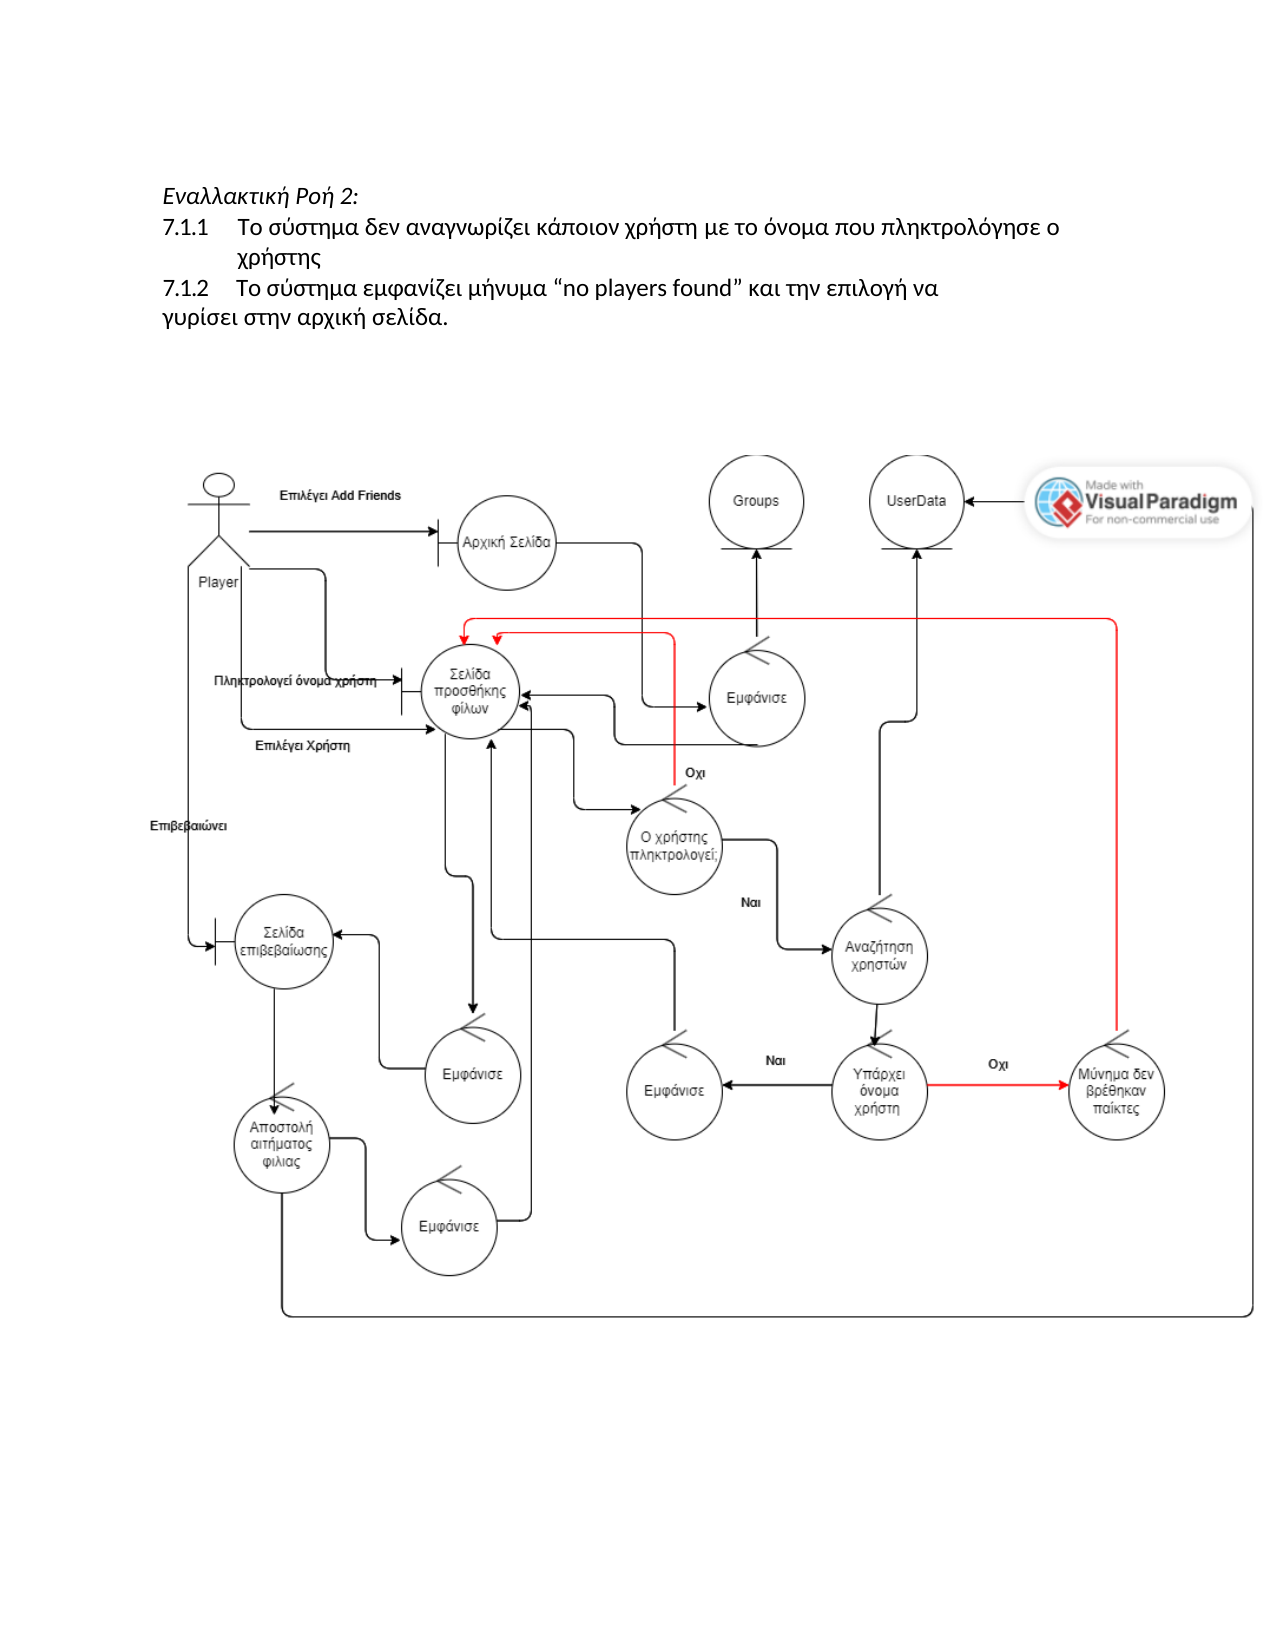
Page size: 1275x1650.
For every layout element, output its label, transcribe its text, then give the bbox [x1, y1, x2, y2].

list Το σύστημα δεν αναγνωρίζει κάποιον χρήστη με το όνομα που πληκτρολόγησε ο χρήστης [162, 211, 1125, 271]
picture [150, 455, 1263, 1327]
list Το σύστημα εμφανίζει μήνυμα “no players found” και την επιλογή να γυρίσει στην αρχική σελίδα. [162, 273, 989, 332]
text Εναλλακτική Ροή 2: [162, 181, 1125, 211]
